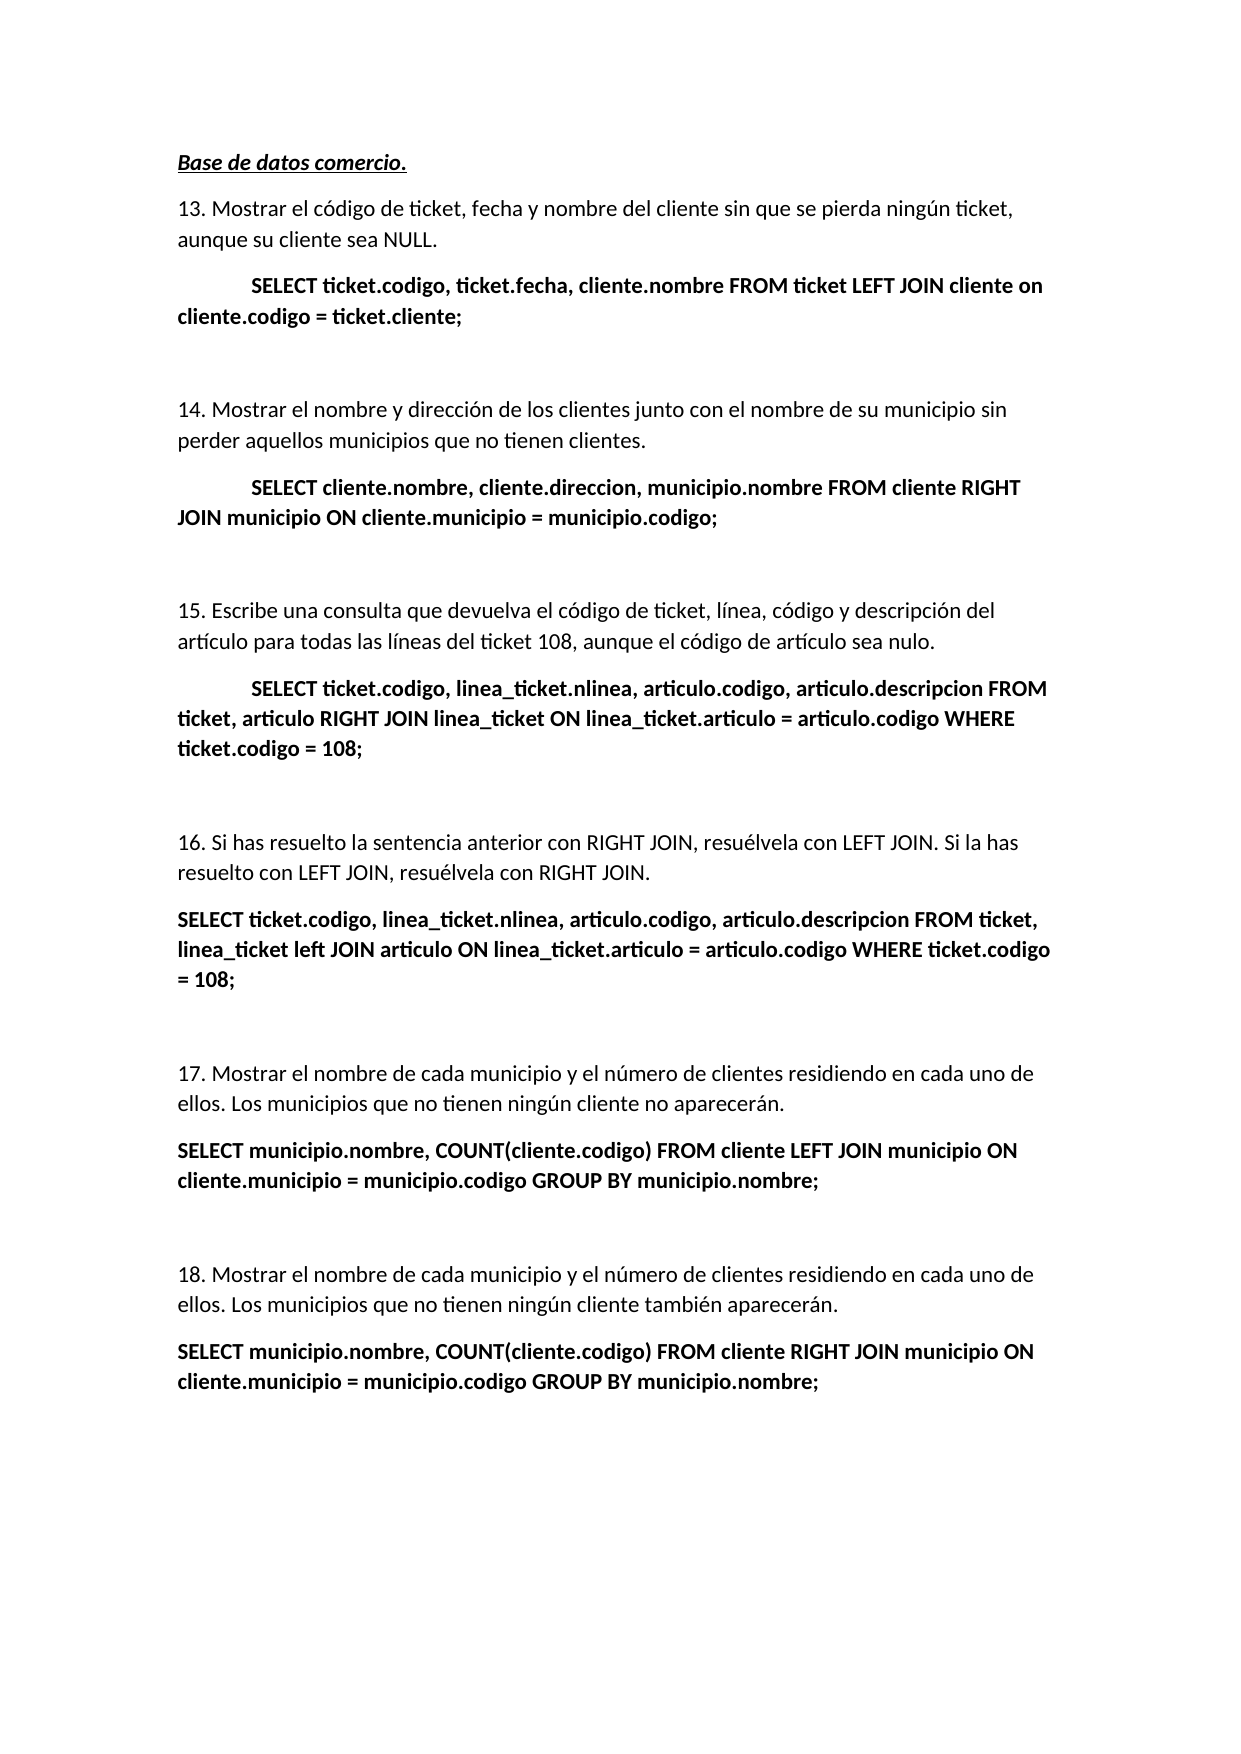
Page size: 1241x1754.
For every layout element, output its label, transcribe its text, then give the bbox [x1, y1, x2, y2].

text SELECT ticket.codigo, linea_ticket.nlinea, articulo.codigo, articulo.descripcion FROM ticket, articulo RIGHT JOIN linea_ticket ON linea_ticket.articulo = articulo.codigo WHERE ticket.codigo = 108; [177, 674, 1063, 762]
text 15. Escribe una consulta que devuelva el código de ticket, línea, código y descripción del artículo para todas las líneas del ticket 108, aunque el código de artículo sea nulo. [177, 597, 1063, 655]
text 14. Mostrar el nombre y dirección de los clientes junto con el nombre de su municipio sin perder aquellos municipios que no tienen clientes. [177, 396, 1063, 454]
text 16. Si has resuelto la sentencia anterior con RIGHT JOIN, resuélvela con LEFT JOIN. Si la has resuelto con LEFT JOIN, resuélvela con RIGHT JOIN. [177, 828, 1063, 886]
text SELECT municipio.nombre, COUNT(cliente.codigo) FROM cliente RIGHT JOIN municipio ON cliente.municipio = municipio.codigo GROUP BY municipio.nombre; [177, 1337, 1063, 1395]
text Base de datos comercio. [177, 148, 1063, 176]
text SELECT ticket.codigo, ticket.fecha, cliente.nombre FROM ticket LEFT JOIN cliente on cliente.codigo = ticket.cliente; [177, 272, 1063, 330]
text 17. Mostrar el nombre de cada municipio y el número de clientes residiendo en cada uno de ellos. Los municipios que no tienen ningún cliente no aparecerán. [177, 1059, 1063, 1117]
text 18. Mostrar el nombre de cada municipio y el número de clientes residiendo en cada uno de ellos. Los municipios que no tienen ningún cliente también aparecerán. [177, 1260, 1063, 1318]
text SELECT cliente.nombre, cliente.direccion, municipio.nombre FROM cliente RIGHT JOIN municipio ON cliente.municipio = municipio.codigo; [177, 473, 1063, 531]
text SELECT municipio.nombre, COUNT(cliente.codigo) FROM cliente LEFT JOIN municipio ON cliente.municipio = municipio.codigo GROUP BY municipio.nombre; [177, 1136, 1063, 1194]
text SELECT ticket.codigo, linea_ticket.nlinea, articulo.codigo, articulo.descripcion FROM ticket, linea_ticket left JOIN articulo ON linea_ticket.articulo = articulo.codigo WHERE ticket.codigo = 108; [177, 905, 1063, 993]
text 13. Mostrar el código de ticket, fecha y nombre del cliente sin que se pierda ningún ticket, aunque su cliente sea NULL. [177, 194, 1063, 253]
